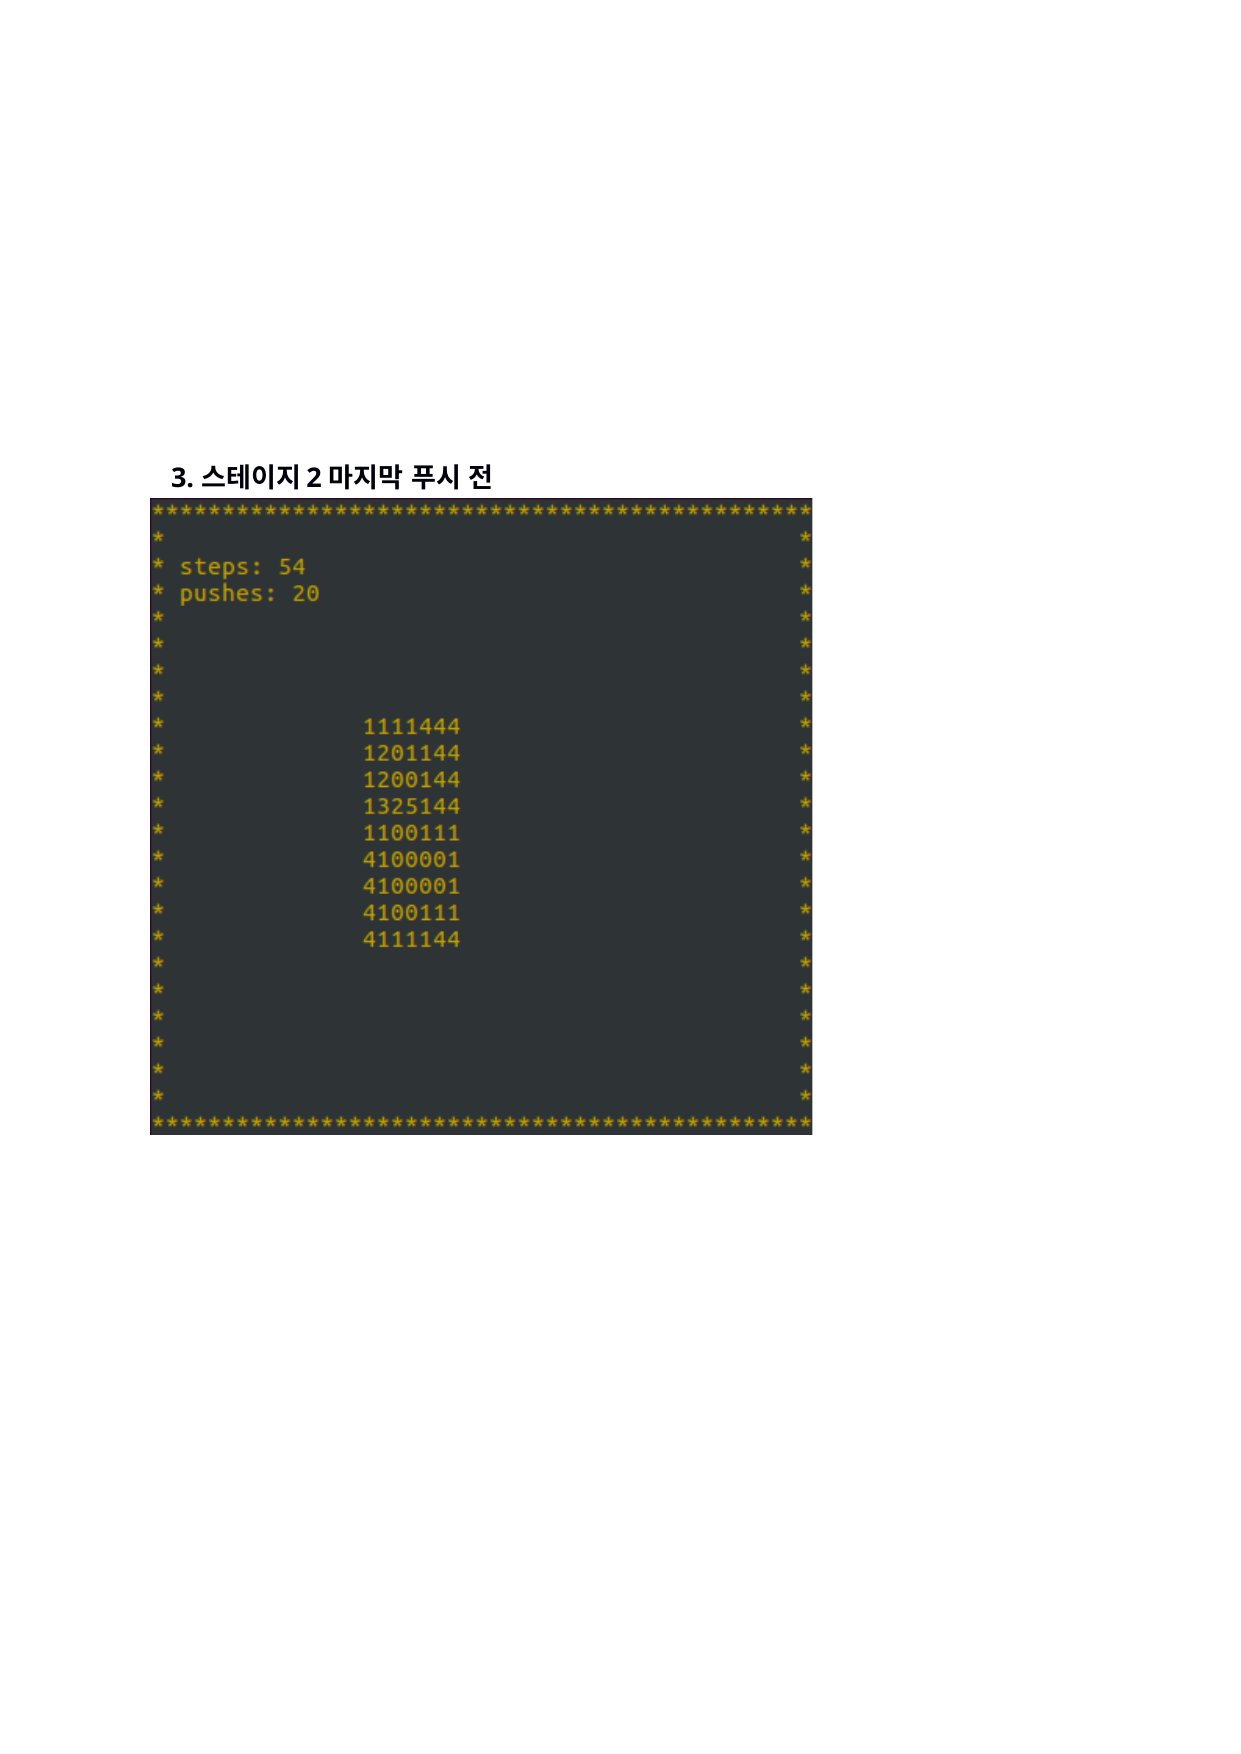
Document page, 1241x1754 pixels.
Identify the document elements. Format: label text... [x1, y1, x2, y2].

picture [150, 498, 813, 1135]
text 3. 스테이지2 마지막 푸시 전 [171, 456, 1090, 495]
